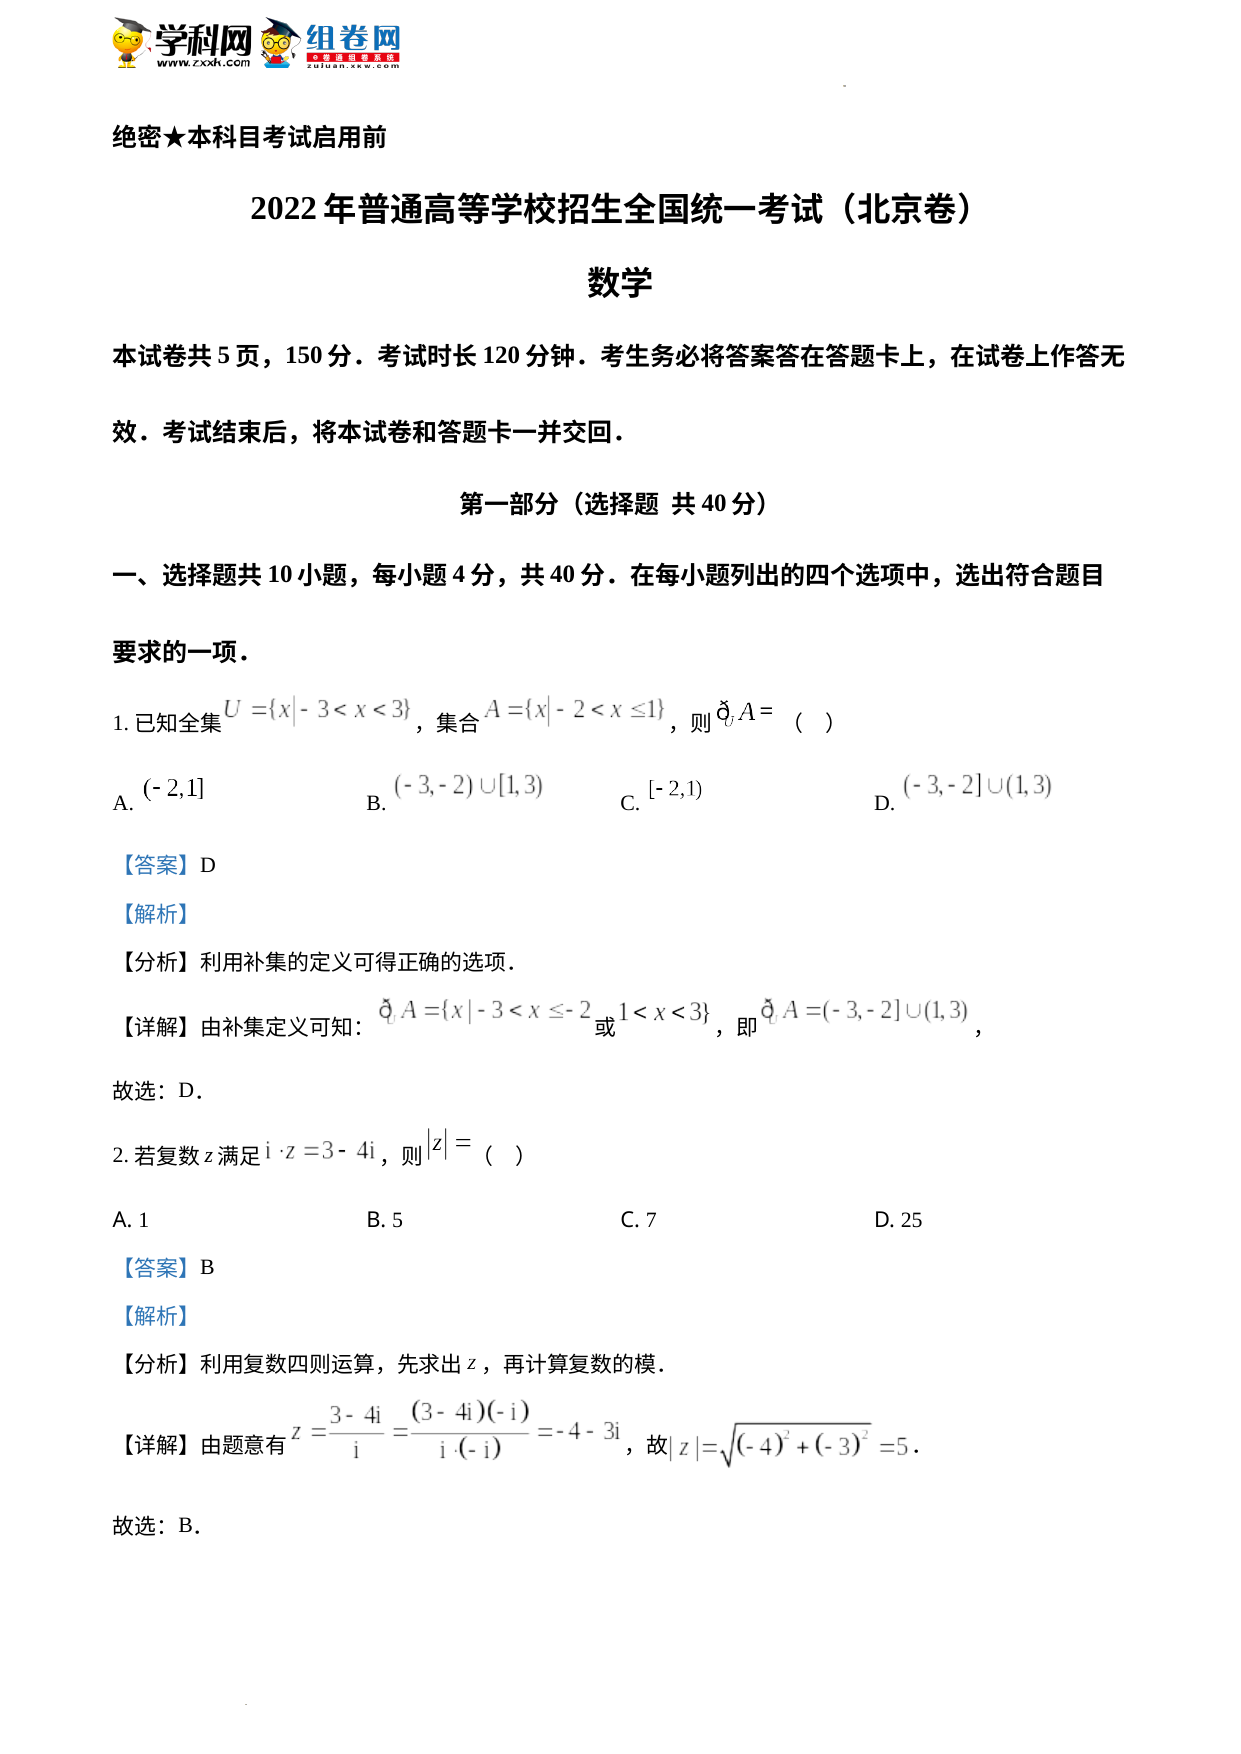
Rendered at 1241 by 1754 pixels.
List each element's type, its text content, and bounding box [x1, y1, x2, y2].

text 2022年普通高等学校招生全国统一考试（北京卷） [112, 174, 1128, 239]
text 【答案】D [112, 848, 1128, 881]
text 绝密★本科目考试启用前 [112, 103, 1128, 168]
text 【分析】利用补集的定义可得正确的选项． [112, 945, 1128, 977]
text 第一部分（选择题 共40分） [112, 470, 1128, 535]
text 2. 若复数z满足，则（ ） [112, 1122, 1128, 1187]
picture [260, 17, 400, 68]
text A. B. C. D. [112, 770, 1128, 835]
text 本试卷共5页，150分．考试时长120分钟．考生务必将答案答在答题卡上，在试卷上作答无效．考试结束后，将本试卷和答题卡一并交回． [112, 322, 1128, 463]
text 【答案】B [112, 1250, 1128, 1283]
text 【详解】由补集定义可知：或，即， [112, 993, 1128, 1058]
text 故选：B． [112, 1509, 1128, 1541]
picture [112, 17, 252, 68]
text 数学 [112, 248, 1128, 313]
text 【解析】 [112, 1299, 1128, 1331]
text 一、选择题共10小题，每小题4分，共40分．在每小题列出的四个选项中，选出符合题目要求的一项． [112, 541, 1128, 683]
text 故选：D． [112, 1074, 1128, 1106]
text A. 1 B. 5 C. 7 D. 25 [112, 1203, 1128, 1236]
text 1. 已知全集，集合，则（ ） [112, 689, 1128, 754]
text 【分析】利用复数四则运算，先求出，再计算复数的模． [112, 1347, 1128, 1379]
text 【详解】由题意有，故． [112, 1395, 1128, 1493]
text 【解析】 [112, 896, 1128, 929]
